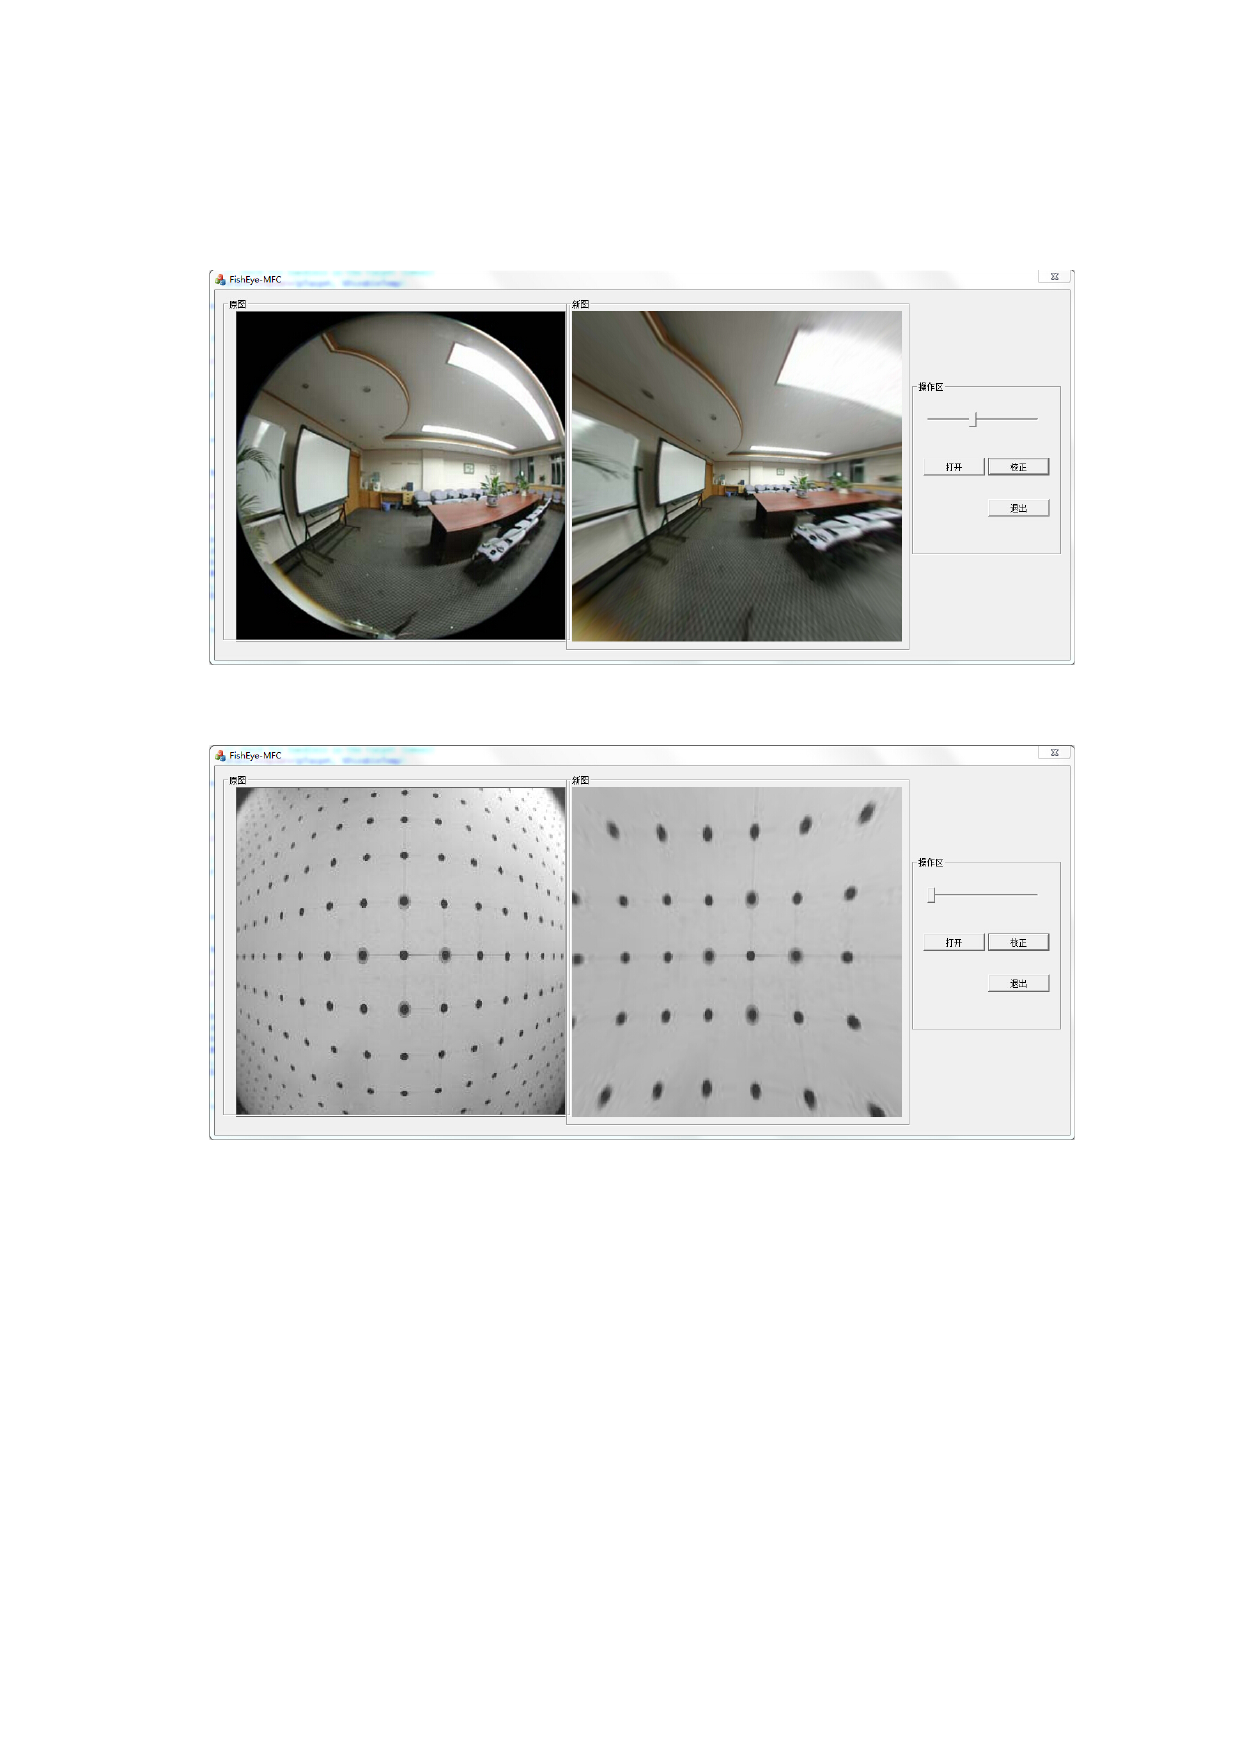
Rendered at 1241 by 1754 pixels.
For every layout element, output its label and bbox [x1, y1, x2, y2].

picture [209, 270, 1075, 665]
picture [209, 745, 1075, 1140]
